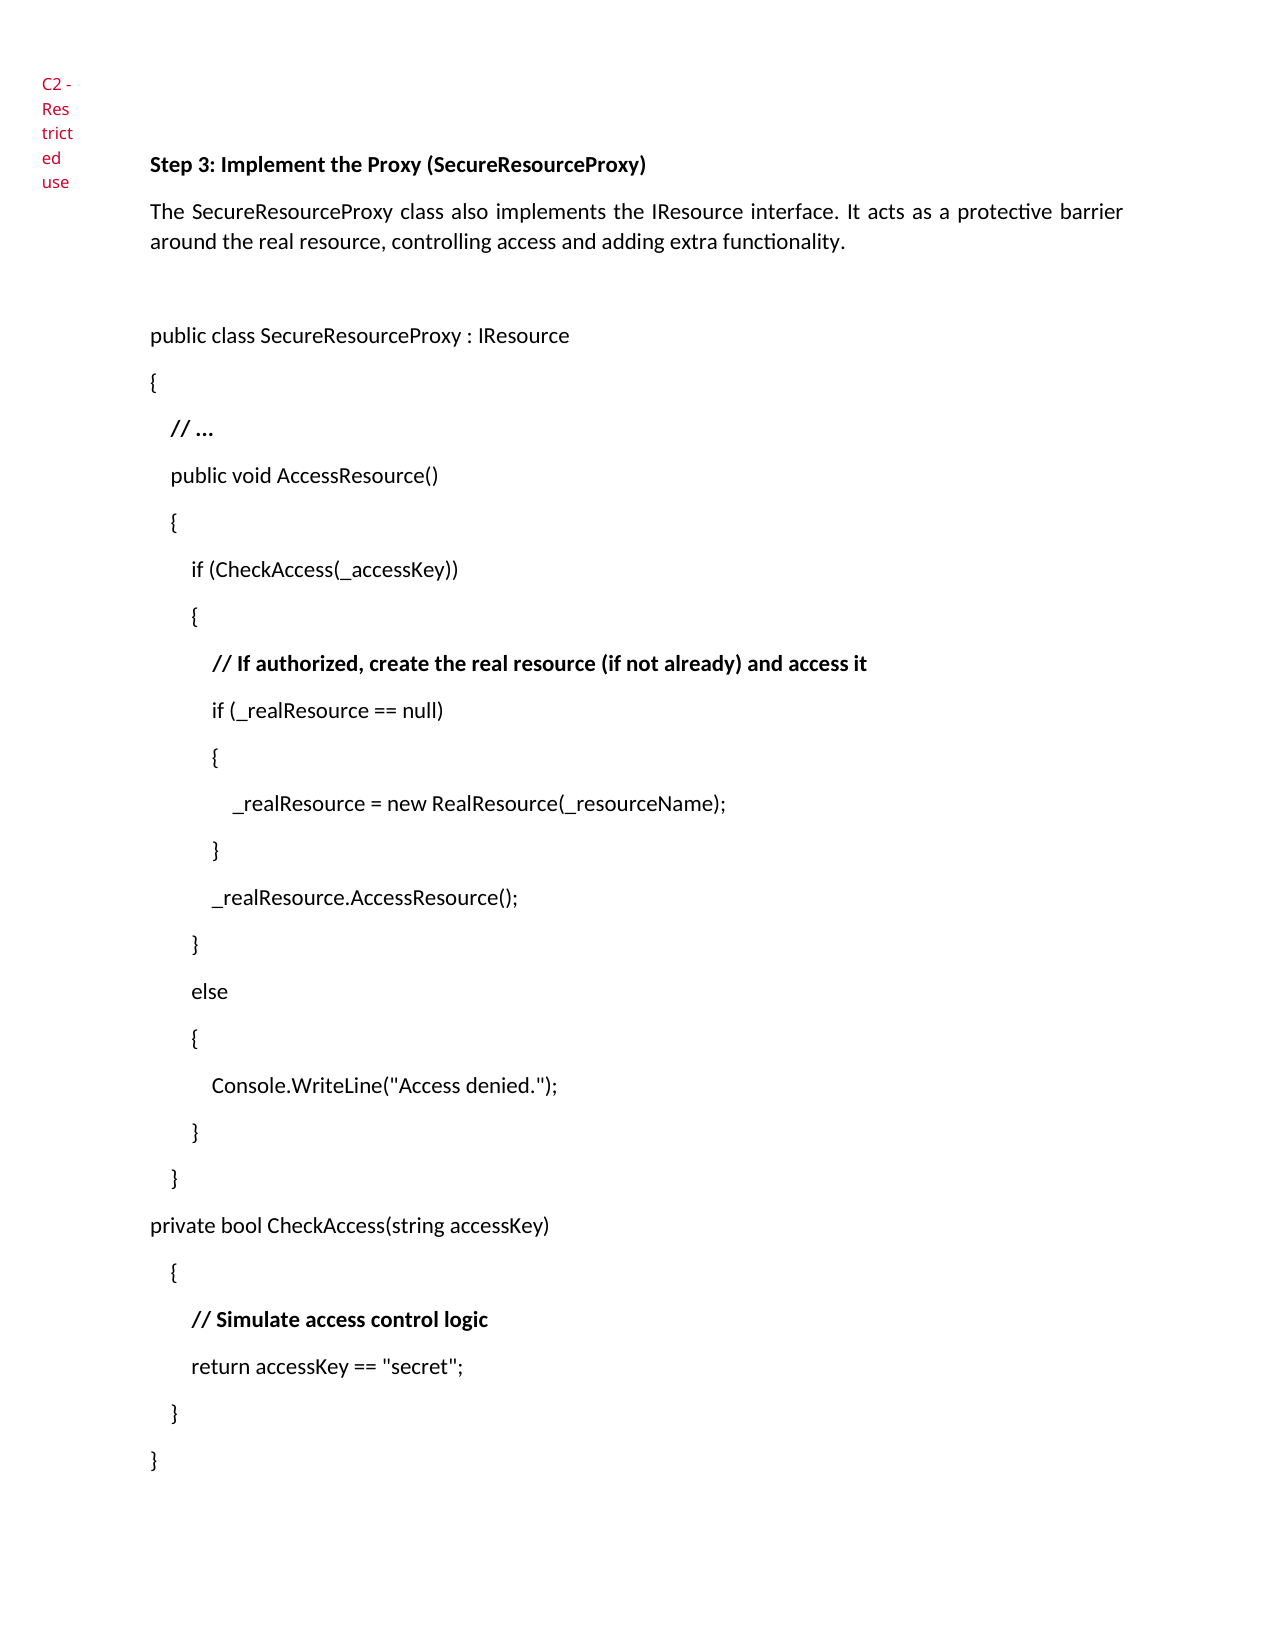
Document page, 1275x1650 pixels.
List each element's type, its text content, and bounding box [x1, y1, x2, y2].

text if (_realResource == null) [150, 696, 1125, 724]
text } [150, 1164, 1125, 1193]
text else [150, 977, 1125, 1005]
text Step 3: Implement the Proxy (SecureResourceProxy) [150, 150, 1125, 178]
text // If authorized, create the real resource (if not already) and access it [150, 649, 1125, 677]
text { [150, 1024, 1125, 1052]
text { [150, 508, 1125, 536]
text } [150, 1399, 1125, 1427]
text { [150, 368, 1125, 396]
text private bool CheckAccess(string accessKey) [150, 1211, 1125, 1239]
text { [150, 602, 1125, 630]
text { [150, 743, 1125, 771]
text } [150, 836, 1125, 864]
text return accessKey == "secret"; [150, 1352, 1125, 1380]
text } [150, 1446, 1125, 1474]
text if (CheckAccess(_accessKey)) [150, 555, 1125, 583]
text public void AccessResource() [150, 461, 1125, 489]
text // ... [150, 414, 1125, 443]
text } [150, 930, 1125, 958]
text Console.WriteLine("Access denied."); [150, 1071, 1125, 1099]
text // Simulate access control logic [150, 1305, 1125, 1333]
text _realResource.AccessResource(); [150, 883, 1125, 911]
text _realResource = new RealResource(_resourceName); [150, 789, 1125, 818]
text { [150, 1258, 1125, 1286]
text The SecureResourceProxy class also implements the IResource interface. It acts as a protective barrier around the real resource, controlling access and adding extra functionality. [150, 197, 1125, 255]
text } [150, 1118, 1125, 1146]
text public class SecureResourceProxy : IResource [150, 321, 1125, 349]
